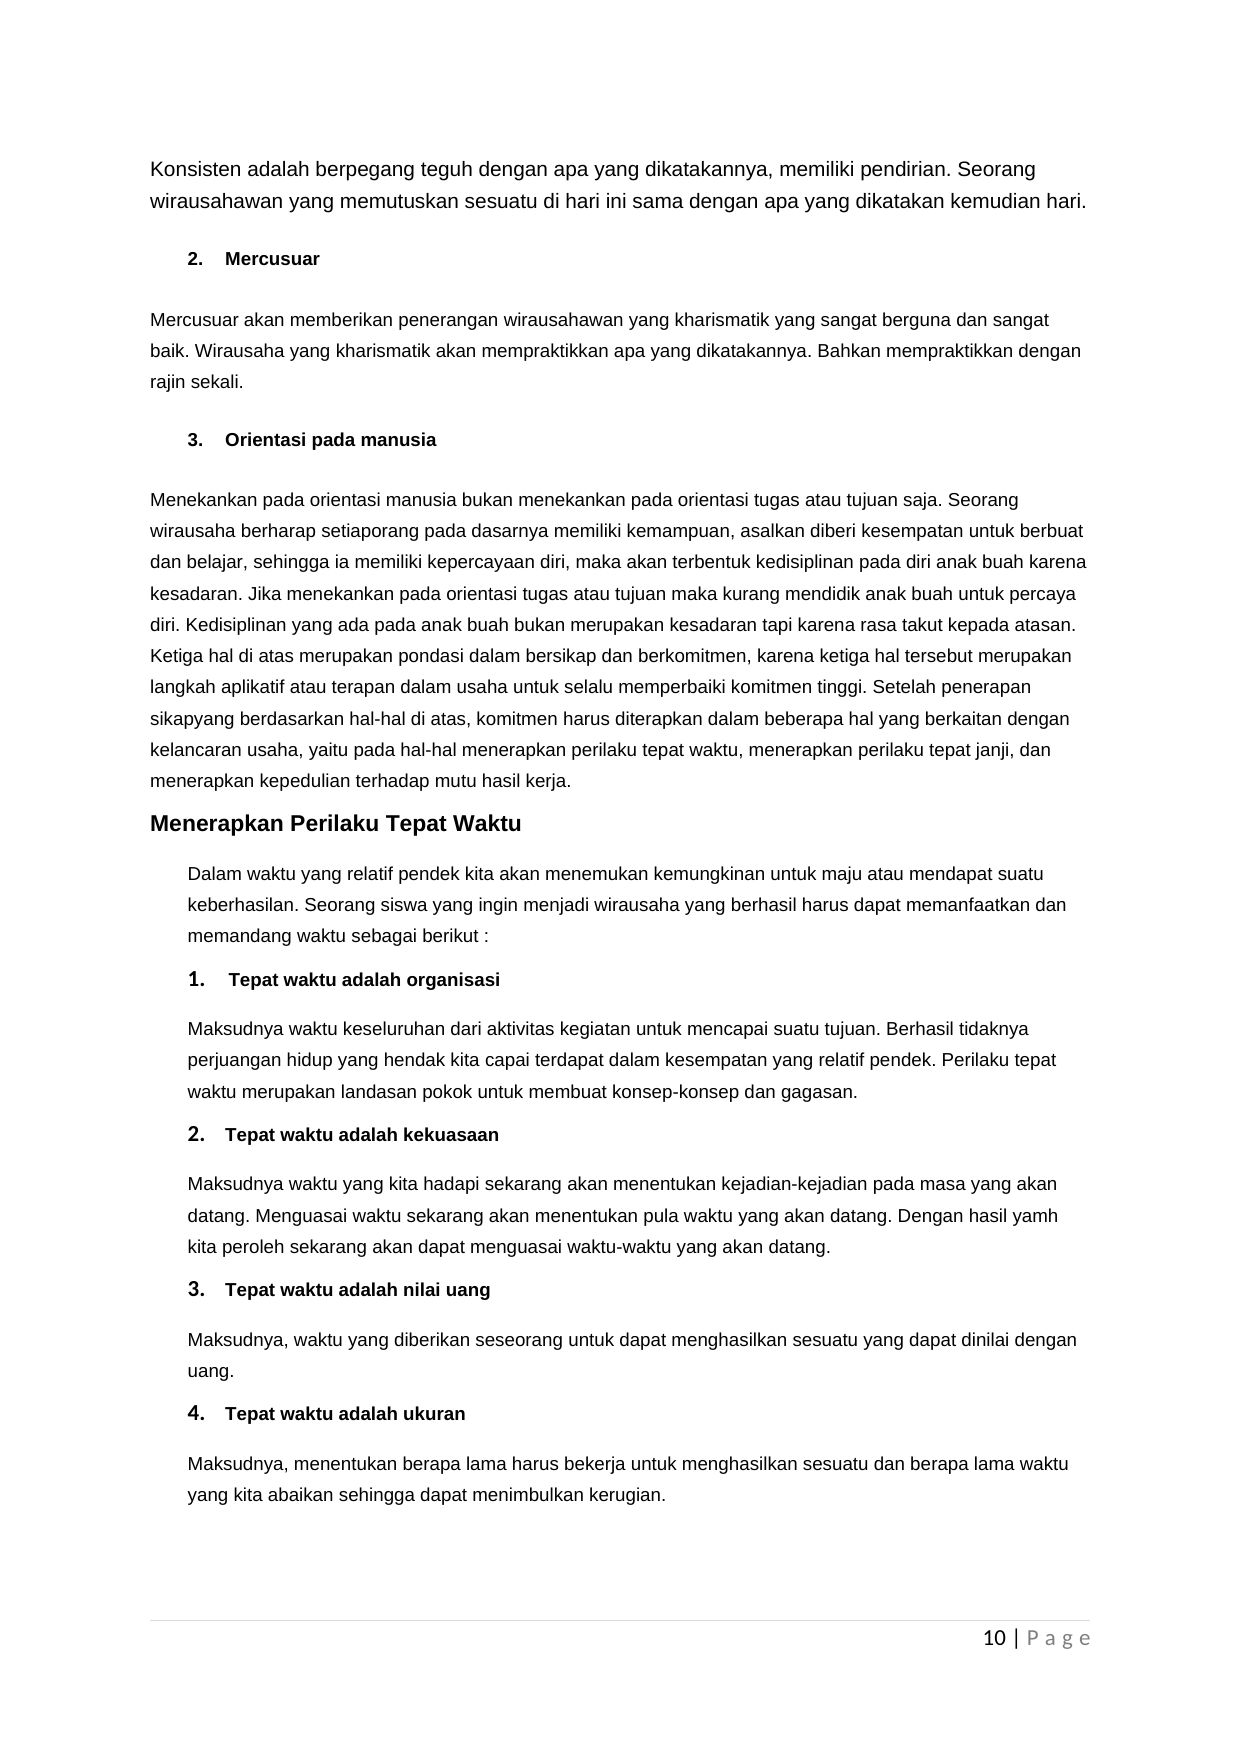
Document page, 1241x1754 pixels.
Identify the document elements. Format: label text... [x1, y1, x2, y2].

text Maksudnya, waktu yang diberikan seseorang untuk dapat menghasilkan sesuatu yang dapat dinilai dengan uang. [187, 1319, 1090, 1381]
text Menerapkan Perilaku Tepat Waktu [150, 808, 1090, 836]
list Tepat waktu adalah ukuran [187, 1398, 1090, 1426]
text Maksudnya waktu yang kita hadapi sekarang akan menentukan kejadian-kejadian pada masa yang akan datang. Menguasai waktu sekarang akan menentukan pula waktu yang akan datang. Dengan hasil yamh kita peroleh sekarang akan dapat menguasai waktu-waktu yang akan datang. [187, 1163, 1090, 1257]
list Tepat waktu adalah organisasi [187, 963, 1090, 992]
text Mercusuar akan memberikan penerangan wirausahawan yang kharismatik yang sangat berguna dan sangat baik. Wirausaha yang kharismatik akan mempraktikkan apa yang dikatakannya. Bahkan mempraktikkan dengan rajin sekali. [150, 299, 1090, 393]
text Menekankan pada orientasi manusia bukan menekankan pada orientasi tugas atau tujuan saja. Seorang wirausaha berharap setiaporang pada dasarnya memiliki kemampuan, asalkan diberi kesempatan untuk berbuat dan belajar, sehingga ia memiliki kepercayaan diri, maka akan terbentuk kedisiplinan pada diri anak buah karena kesadaran. Jika menekankan pada orientasi tugas atau tujuan maka kurang mendidik anak buah untuk percaya diri. Kedisiplinan yang ada pada anak buah bukan merupakan kesadaran tapi karena rasa takut kepada atasan. [150, 479, 1090, 635]
text Konsisten adalah berpegang teguh dengan apa yang dikatakannya, memiliki pendirian. Seorang wirausahawan yang memutuskan sesuatu di hari ini sama dengan apa yang dikatakan kemudian hari. [150, 150, 1090, 212]
list Mercusuar [187, 242, 1059, 270]
text Dalam waktu yang relatif pendek kita akan menemukan kemungkinan untuk maju atau mendapat suatu keberhasilan. Seorang siswa yang ingin menjadi wirausaha yang berhasil harus dapat memanfaatkan dan memandang waktu sebagai berikut : [187, 853, 1090, 947]
text Maksudnya, menentukan berapa lama harus bekerja untuk menghasilkan sesuatu dan berapa lama waktu yang kita abaikan sehingga dapat menimbulkan kerugian. [187, 1443, 1090, 1505]
text Ketiga hal di atas merupakan pondasi dalam bersikap dan berkomitmen, karena ketiga hal tersebut merupakan langkah aplikatif atau terapan dalam usaha untuk selalu memperbaiki komitmen tinggi. Setelah penerapan sikapyang berdasarkan hal-hal di atas, komitmen harus diterapkan dalam beberapa hal yang berkaitan dengan kelancaran usaha, yaitu pada hal-hal menerapkan perilaku tepat waktu, menerapkan perilaku tepat janji, dan menerapkan kepedulian terhadap mutu hasil kerja. [150, 635, 1090, 792]
text Maksudnya waktu keseluruhan dari aktivitas kegiatan untuk mencapai suatu tujuan. Berhasil tidaknya perjuangan hidup yang hendak kita capai terdapat dalam kesempatan yang relatif pendek. Perilaku tepat waktu merupakan landasan pokok untuk membuat konsep-konsep dan gagasan. [187, 1008, 1090, 1102]
list Tepat waktu adalah kekuasaan [187, 1119, 1090, 1147]
list Orientasi pada manusia [187, 422, 1059, 450]
list Tepat waktu adalah nilai uang [187, 1274, 1090, 1302]
